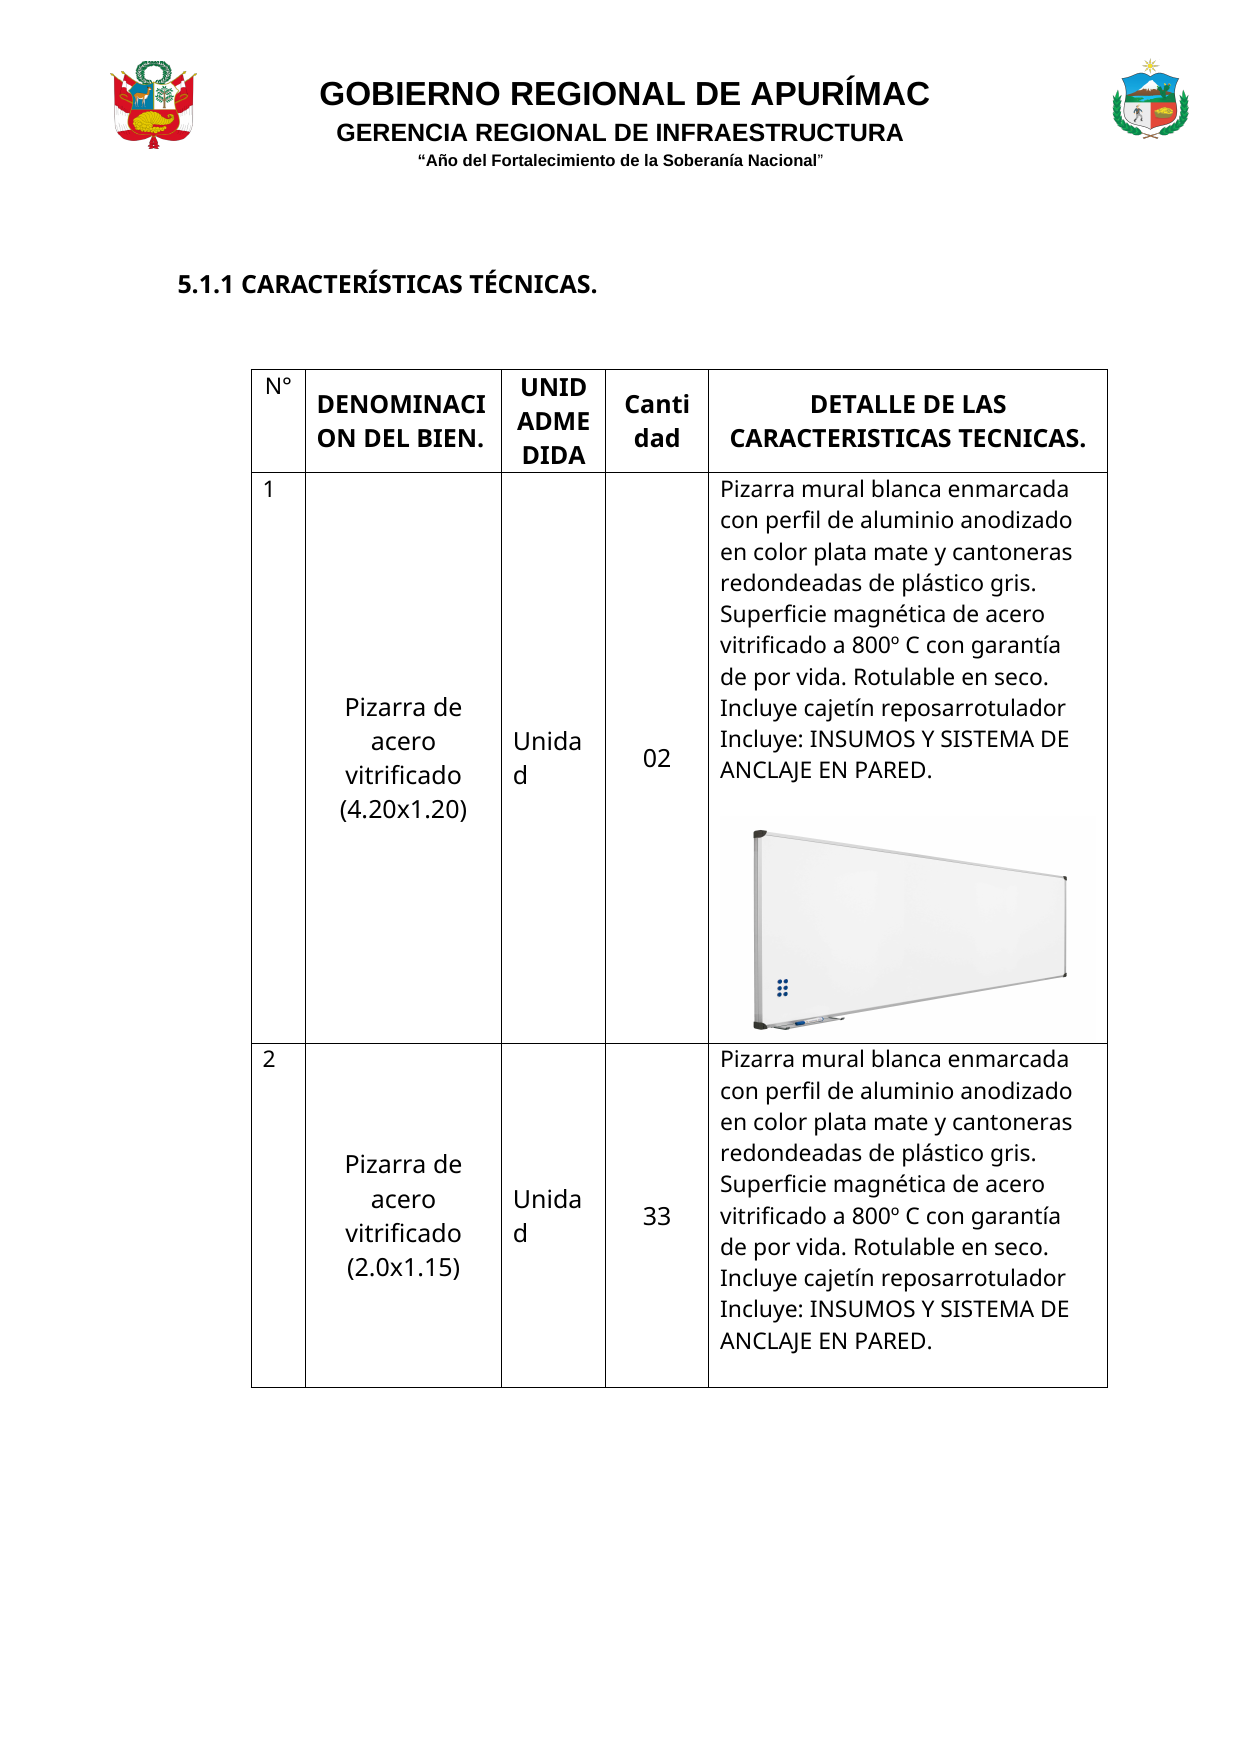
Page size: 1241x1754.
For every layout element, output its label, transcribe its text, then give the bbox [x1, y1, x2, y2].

table_cell Pizarra de acero vitrificado (2.0x1.15) [306, 1044, 501, 1387]
table_header UNIDADMEDIDA [502, 370, 605, 472]
picture [1112, 58, 1189, 139]
table_cell 33 [606, 1044, 708, 1387]
table_cell Pizarra de acero vitrificado (4.20x1.20) [306, 473, 501, 1042]
table_header Cantidad [606, 370, 708, 472]
text 5.1.1 CARACTERÍSTICAS TÉCNICAS. [177, 266, 1063, 300]
table_cell Unidad [502, 473, 605, 1042]
table_cell Unidad [502, 1044, 605, 1387]
table_header DENOMINACION DEL BIEN. [306, 370, 501, 472]
picture [720, 816, 1097, 1043]
table_cell 1 [252, 473, 305, 1042]
table_header DETALLE DE LAS CARACTERISTICAS TECNICAS. [709, 370, 1107, 472]
table_header N° [252, 370, 305, 472]
picture [110, 61, 197, 149]
table_cell 02 [606, 473, 708, 1042]
table_cell 2 [252, 1044, 305, 1387]
